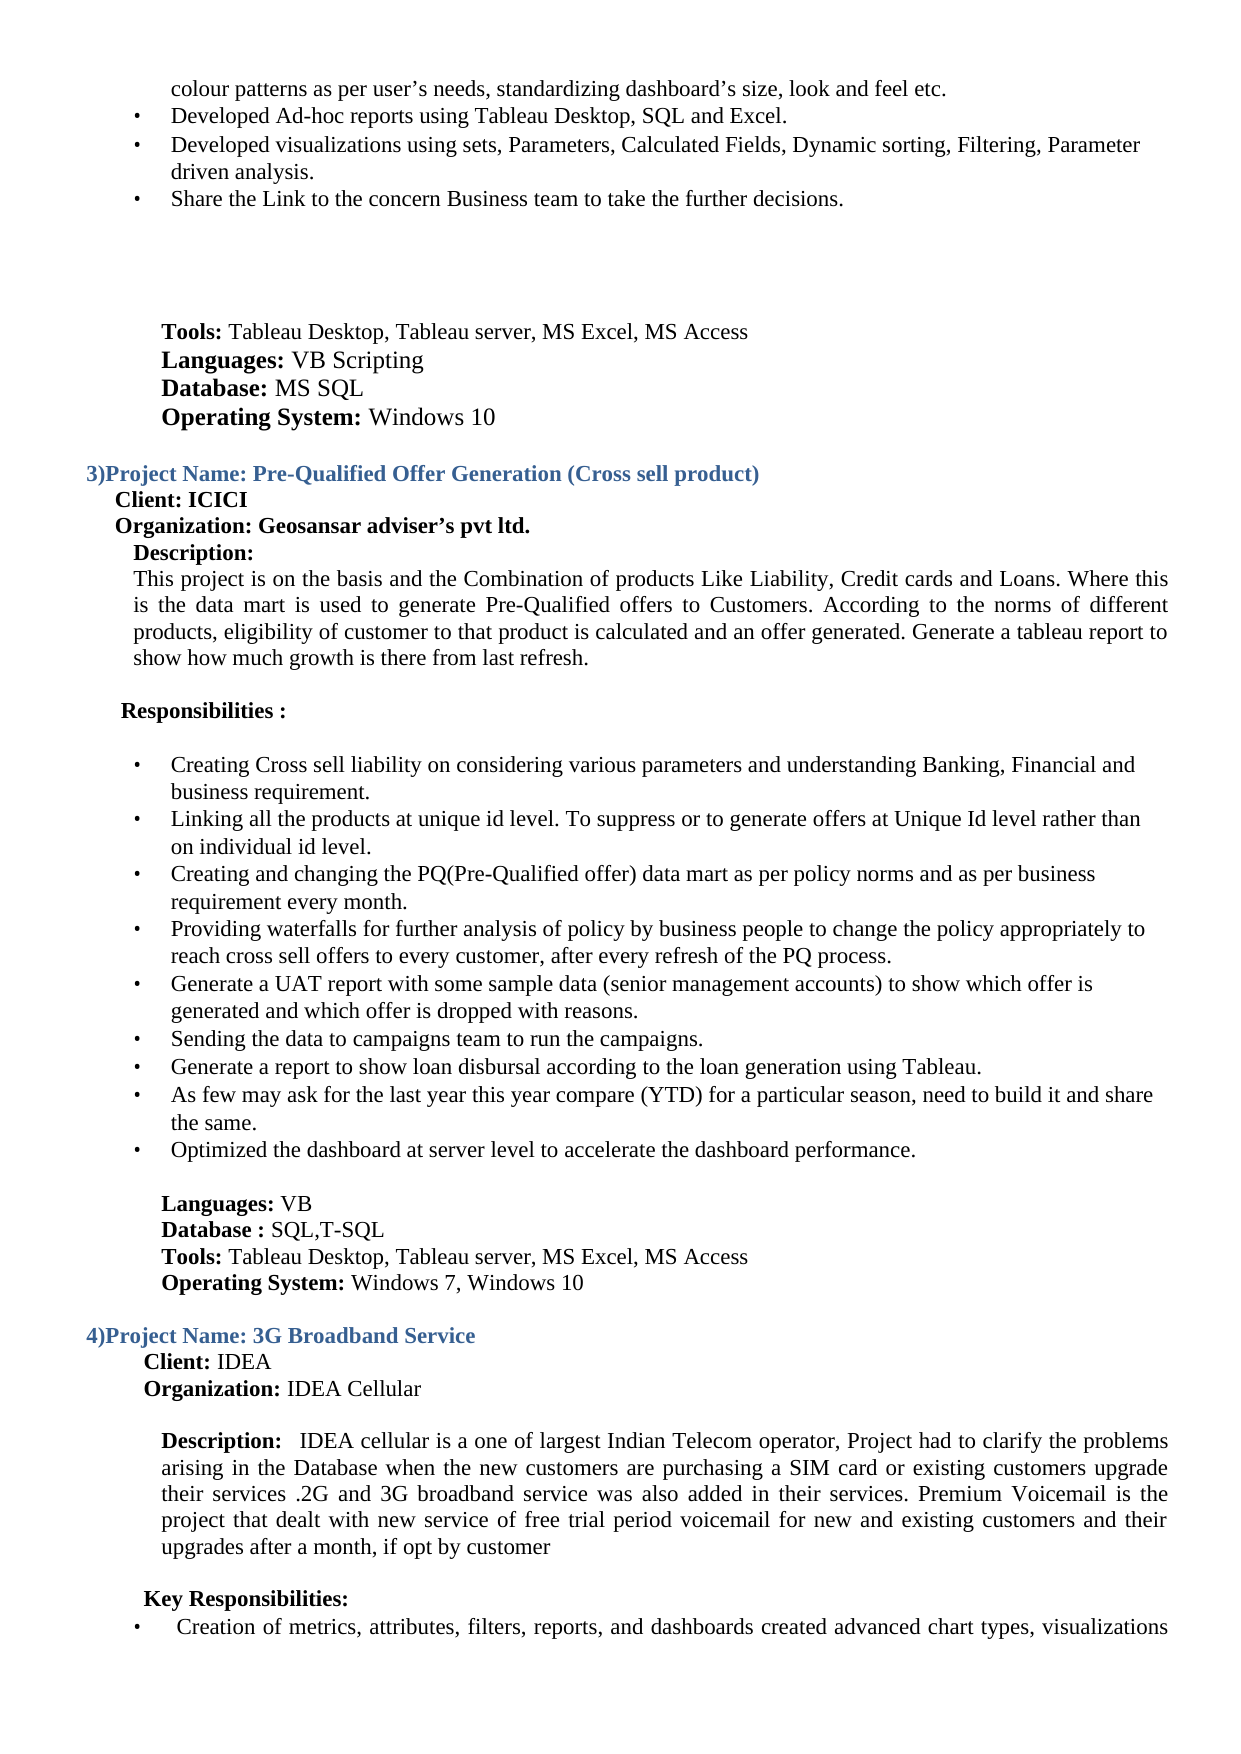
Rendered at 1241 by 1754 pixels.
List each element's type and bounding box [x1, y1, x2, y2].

table_cell [75, 75, 1181, 1640]
